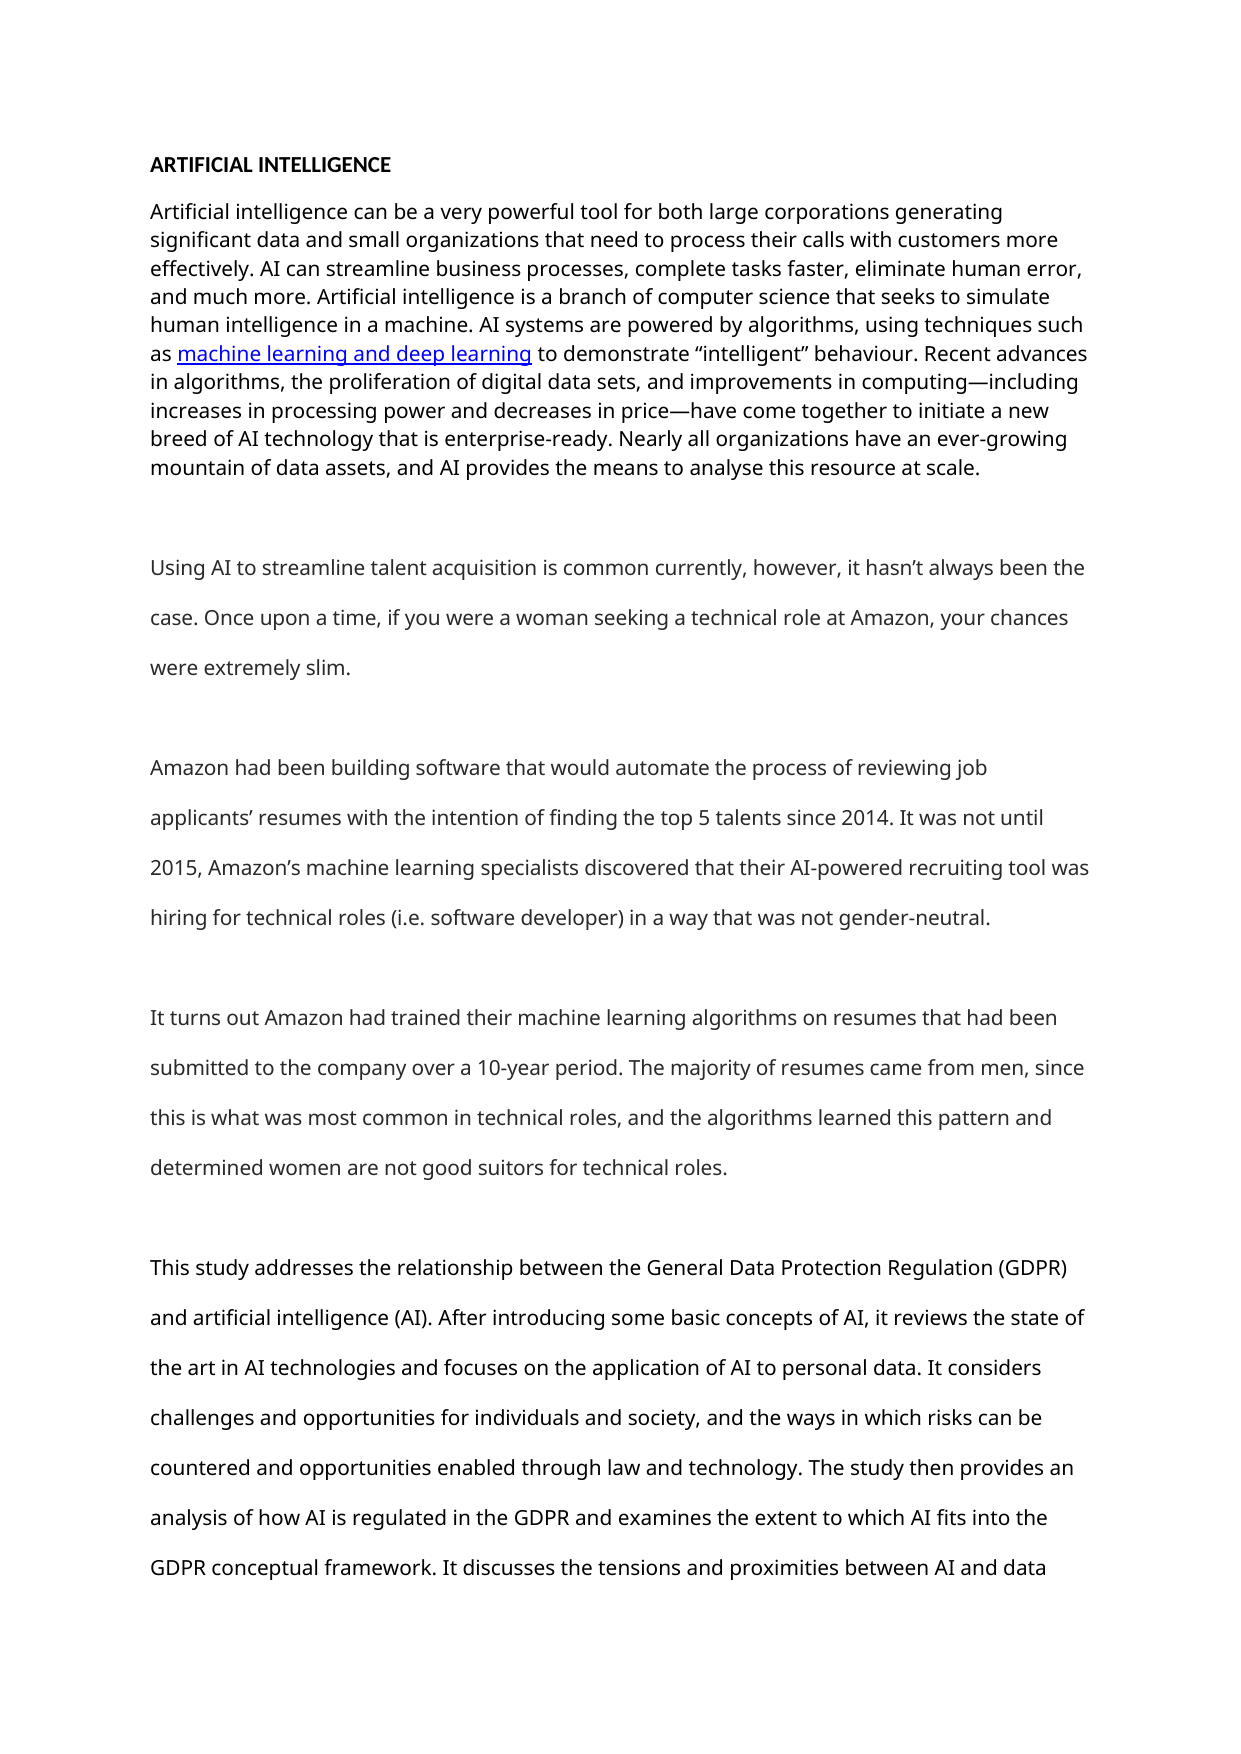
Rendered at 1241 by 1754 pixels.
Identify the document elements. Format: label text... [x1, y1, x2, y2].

text Using AI to streamline talent acquisition is common currently, however, it hasn’t always been the case. Once upon a time, if you were a woman seeking a technical role at Amazon, your chances were extremely slim. [150, 531, 1090, 681]
text It turns out Amazon had trained their machine learning algorithms on resumes that had been submitted to the company over a 10-year period. The majority of resumes came from men, since this is what was most common in technical roles, and the algorithms learned this pattern and determined women are not good suitors for technical roles. [150, 981, 1090, 1181]
text ARTIFICIAL INTELLIGENCE [150, 150, 1090, 178]
text Amazon had been building software that would automate the process of reviewing job applicants’ resumes with the intention of finding the top 5 talents since 2014. It was not until 2015, Amazon’s machine learning specialists discovered that their AI-powered recruiting tool was hiring for technical roles (i.e. software developer) in a way that was not gender-neutral. [150, 731, 1090, 931]
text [150, 1231, 1090, 1581]
text Artificial intelligence can be a very powerful tool for both large corporations generating significant data and small organizations that need to process their calls with customers more effectively. AI can streamline business processes, complete tasks faster, eliminate human error, and much more. Artificial intelligence is a branch of computer science that seeks to simulate human intelligence in a machine. AI systems are powered by algorithms, using techniques such as machine learning and deep learning to demonstrate “intelligent” behaviour. Recent advances in algorithms, the proliferation of digital data sets, and improvements in computing—including increases in processing power and decreases in price—have come together to initiate a new breed of AI technology that is enterprise-ready. Nearly all organizations have an ever-growing mountain of data assets, and AI provides the means to analyse this resource at scale. [150, 197, 1090, 481]
